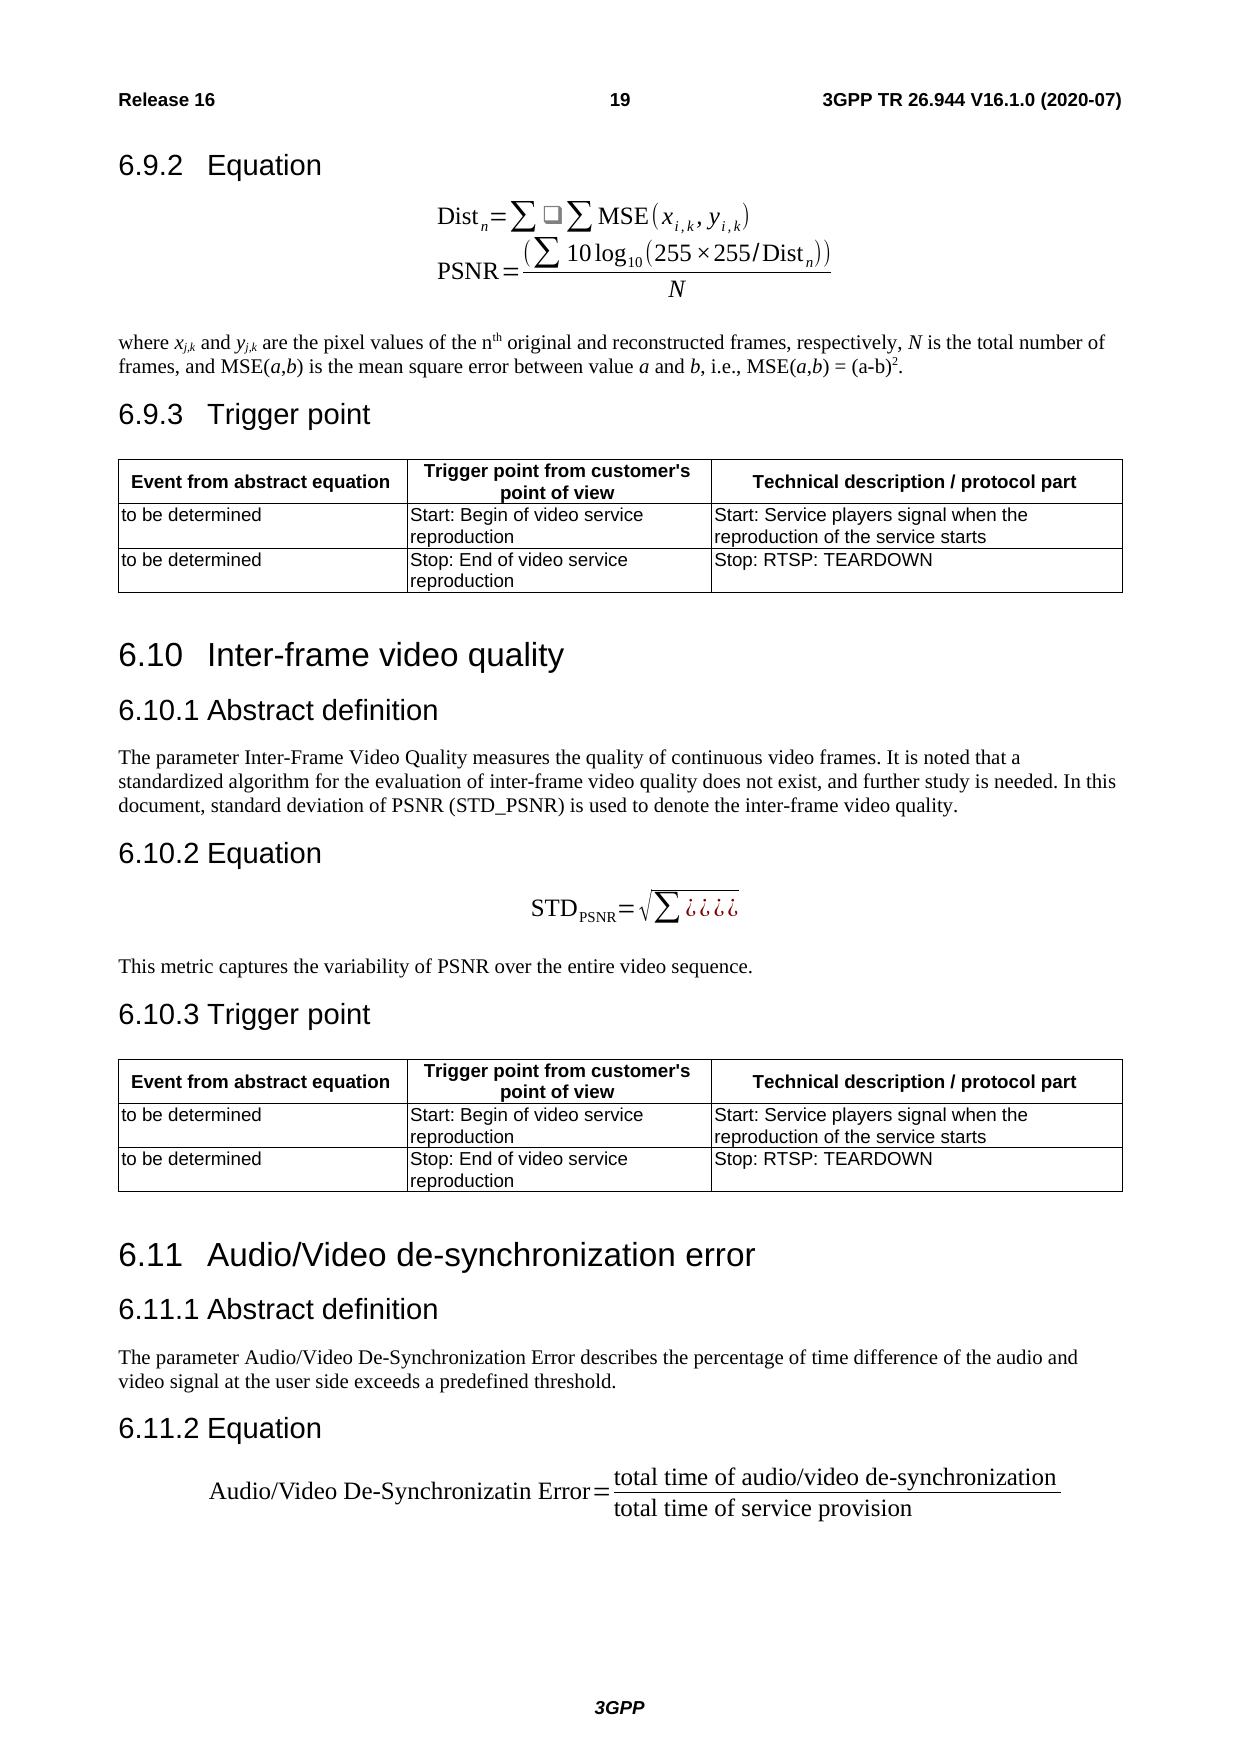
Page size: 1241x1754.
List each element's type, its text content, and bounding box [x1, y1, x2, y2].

text The parameter Audio/Video De-Synchronization Error describes the percentage of time difference of the audio and video signal at the user side exceeds a predefined threshold. [118, 1344, 1122, 1393]
subtitle 6.11.1 Abstract definition [118, 1292, 1122, 1326]
table_cell Start: Begin of video service reproduction [408, 1104, 711, 1147]
subtitle 6.10.1 Abstract definition [118, 693, 1122, 726]
table_header Event from abstract equation [119, 460, 407, 503]
table_header Event from abstract equation [119, 1060, 407, 1103]
text where xj,k and yj,k are the pixel values of the nth original and reconstructed frames, respectively, N is the total number of frames, and MSE(a,b) is the mean square error between value a and b, i.e., MSE(a,b) = (a-b)2. [118, 330, 1122, 378]
table_header Trigger point from customer's point of view [408, 460, 711, 503]
table_cell Start: Service players signal when the reproduction of the service starts [712, 504, 1122, 547]
table_cell Stop: RTSP: TEARDOWN [712, 1148, 1122, 1191]
subtitle 6.11.2 Equation [118, 1411, 1122, 1445]
table_cell Start: Service players signal when the reproduction of the service starts [712, 1104, 1122, 1147]
table_cell Start: Begin of video service reproduction [408, 504, 711, 547]
table_cell to be determined [119, 504, 407, 547]
subtitle 6.10 Inter-frame video quality [118, 635, 1122, 674]
table_cell to be determined [119, 1148, 407, 1191]
table_cell Stop: End of video service reproduction [408, 549, 711, 592]
subtitle 6.11 Audio/Video de-synchronization error [118, 1235, 1122, 1273]
subtitle 6.10.2 Equation [118, 836, 1122, 869]
table_cell Stop: RTSP: TEARDOWN [712, 549, 1122, 592]
subtitle 6.9.3 Trigger point [118, 397, 1122, 431]
subtitle 6.10.3 Trigger point [118, 997, 1122, 1030]
table_header Technical description / protocol part [712, 460, 1122, 503]
table_header Technical description / protocol part [712, 1060, 1122, 1103]
table_cell to be determined [119, 549, 407, 592]
table_cell Stop: End of video service reproduction [408, 1148, 711, 1191]
table_header Trigger point from customer's point of view [408, 1060, 711, 1103]
subtitle 6.9.2 Equation [118, 148, 1122, 181]
text This metric captures the variability of PSNR over the entire video sequence. [118, 954, 1122, 978]
table_cell to be determined [119, 1104, 407, 1147]
text The parameter Inter-Frame Video Quality measures the quality of continuous video frames. It is noted that a standardized algorithm for the evaluation of inter-frame video quality does not exist, and further study is needed. In this document, standard deviation of PSNR (STD_PSNR) is used to denote the inter-frame video quality. [118, 745, 1122, 817]
